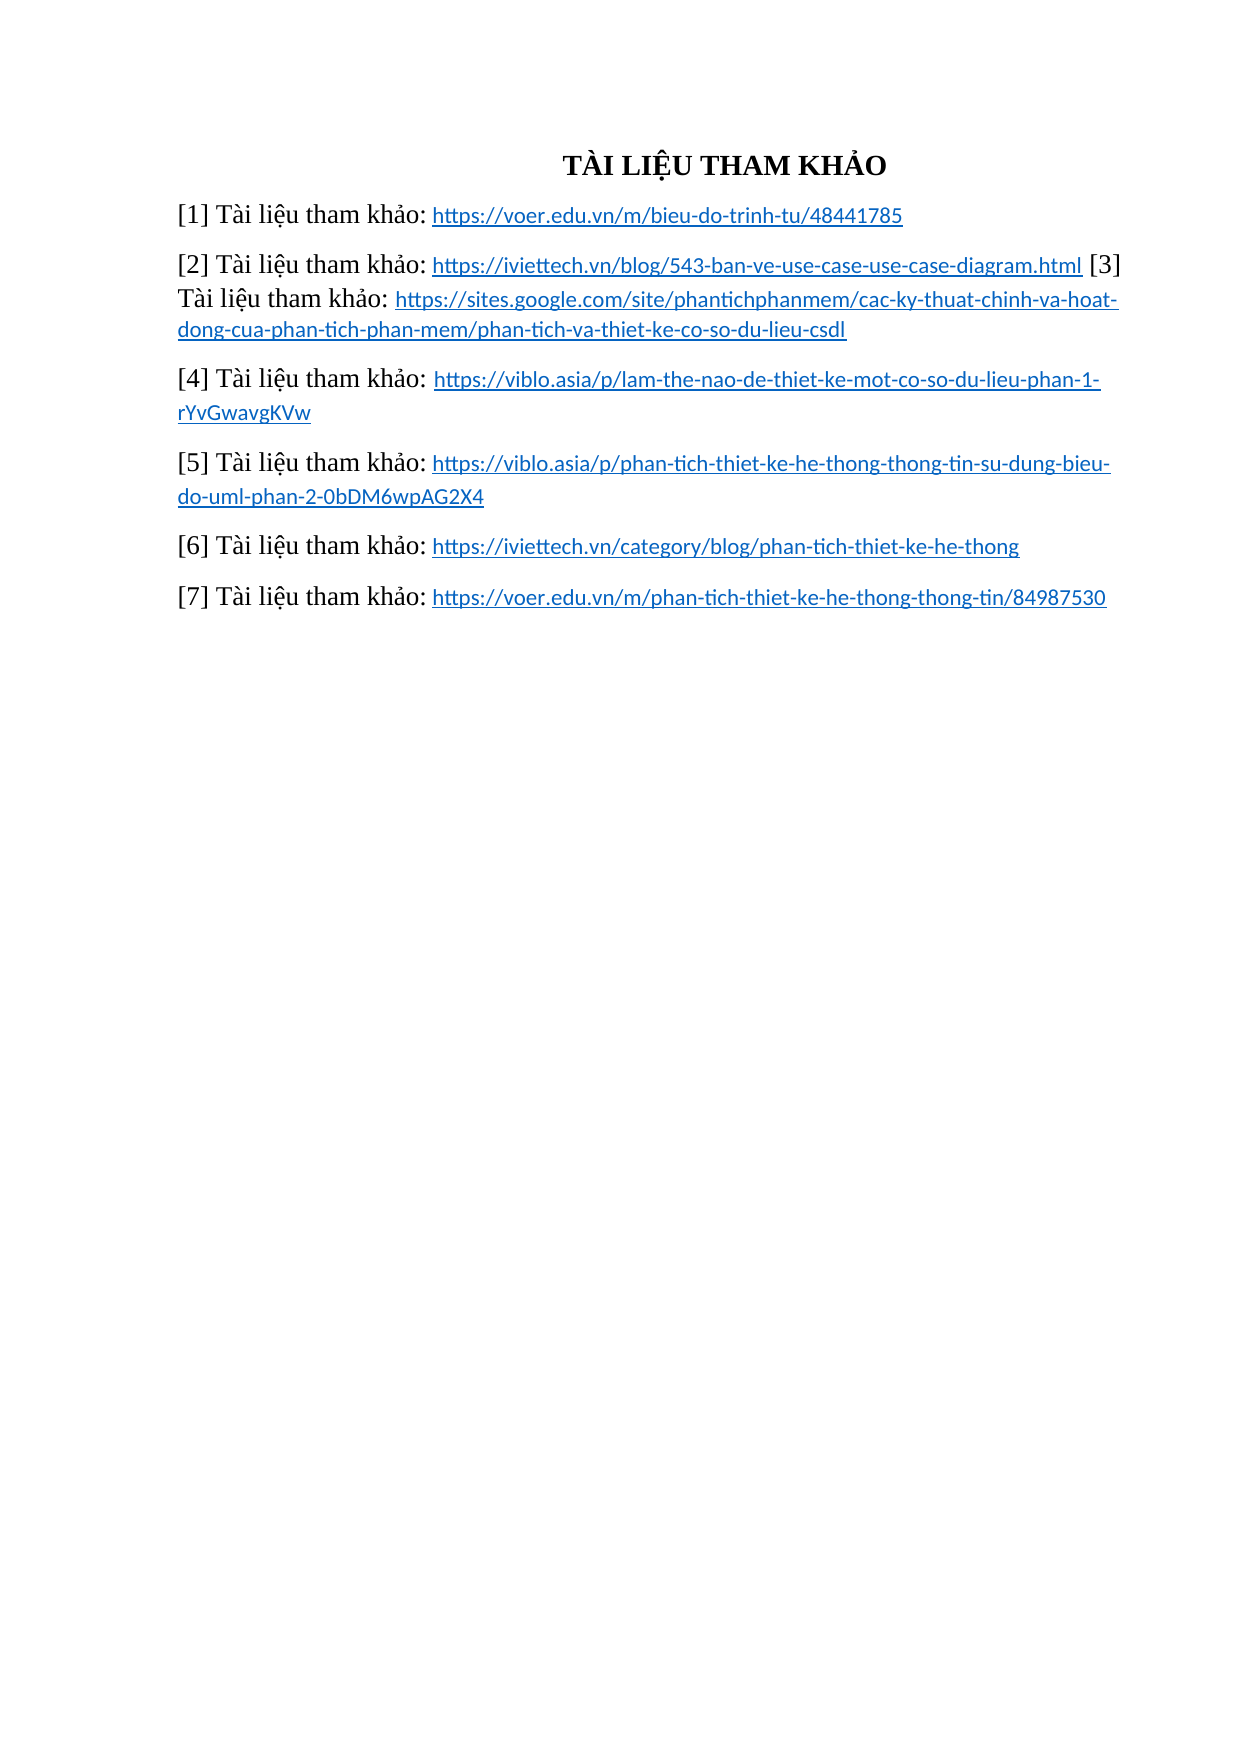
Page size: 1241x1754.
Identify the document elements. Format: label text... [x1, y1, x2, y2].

text [1] Tài liệu tham khảo: https://voer.edu.vn/m/bieu-do-trinh-tu/48441785 [177, 198, 1122, 229]
text [6] Tài liệu tham khảo: https://iviettech.vn/category/blog/phan-tich-thiet-ke-he-thong [177, 529, 1122, 561]
text [4] Tài liệu tham khảo: https://viblo.asia/p/lam-the-nao-de-thiet-ke-mot-co-so-du-lieu-phan-1-rYvGwavgKVw [177, 362, 1122, 427]
text [2] Tài liệu tham khảo: https://iviettech.vn/blog/543-ban-ve-use-case-use-case-diagram.html [3] Tài liệu tham khảo: https://sites.google.com/site/phantichphanmem/cac-ky-thuat-chinh-va-hoat-dong-cua-phan-tich-phan-mem/phan-tich-va-thiet-ke-co-so-du-lieu-csdl [177, 248, 1122, 343]
text [5] Tài liệu tham khảo: https://viblo.asia/p/phan-tich-thiet-ke-he-thong-thong-tin-su-dung-bieu-do-uml-phan-2-0bDM6wpAG2X4 [177, 446, 1122, 510]
text TÀI LIỆU THAM KHẢO [252, 148, 1122, 181]
text [7] Tài liệu tham khảo: https://voer.edu.vn/m/phan-tich-thiet-ke-he-thong-thong-tin/84987530 [177, 580, 1122, 611]
